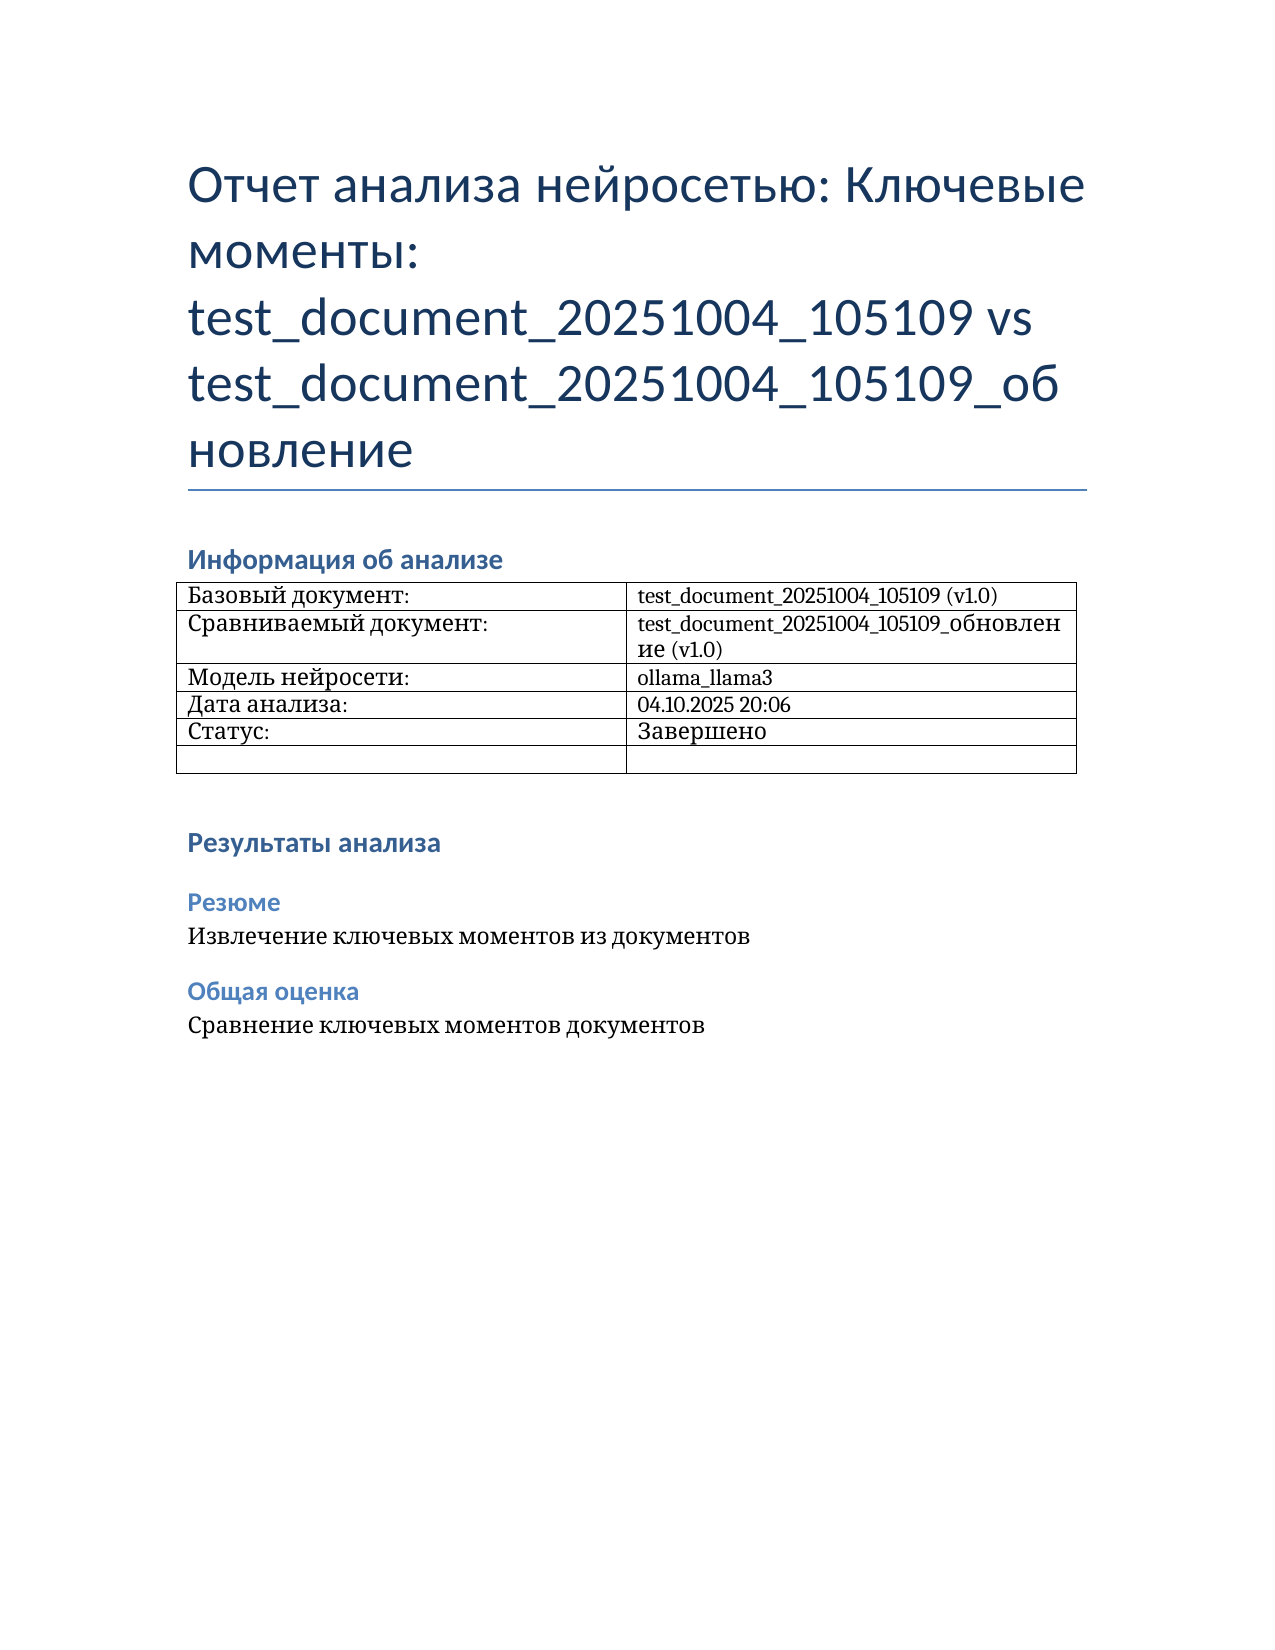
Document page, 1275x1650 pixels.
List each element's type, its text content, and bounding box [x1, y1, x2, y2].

table_header Базовый документ: [177, 583, 626, 609]
text Сравнение ключевых моментов документов [187, 1012, 1087, 1039]
table_cell Завершено [627, 719, 1076, 745]
subtitle Общая оценка [187, 974, 1087, 1008]
table_cell 04.10.2025 20:06 [627, 692, 1076, 718]
table_cell Статус: [177, 719, 626, 745]
table_cell ollama_llama3 [627, 664, 1076, 691]
table_cell test_document_20251004_105109_обновление (v1.0) [627, 611, 1076, 663]
table_header test_document_20251004_105109 (v1.0) [627, 583, 1076, 609]
subtitle Информация об анализе [187, 541, 1087, 577]
table_cell Дата анализа: [177, 692, 626, 718]
table_cell Сравниваемый документ: [177, 611, 626, 663]
subtitle Резюме [187, 886, 1087, 919]
subtitle Результаты анализа [187, 824, 1087, 859]
title Отчет анализа нейросетью: Ключевые моменты: test_document_20251004_105109 vs test_document_20251004_105109_обновление [187, 150, 1087, 491]
table_cell [177, 746, 626, 773]
table_cell [627, 746, 1076, 773]
table_cell Модель нейросети: [177, 664, 626, 691]
text Извлечение ключевых моментов из документов [187, 923, 1087, 950]
